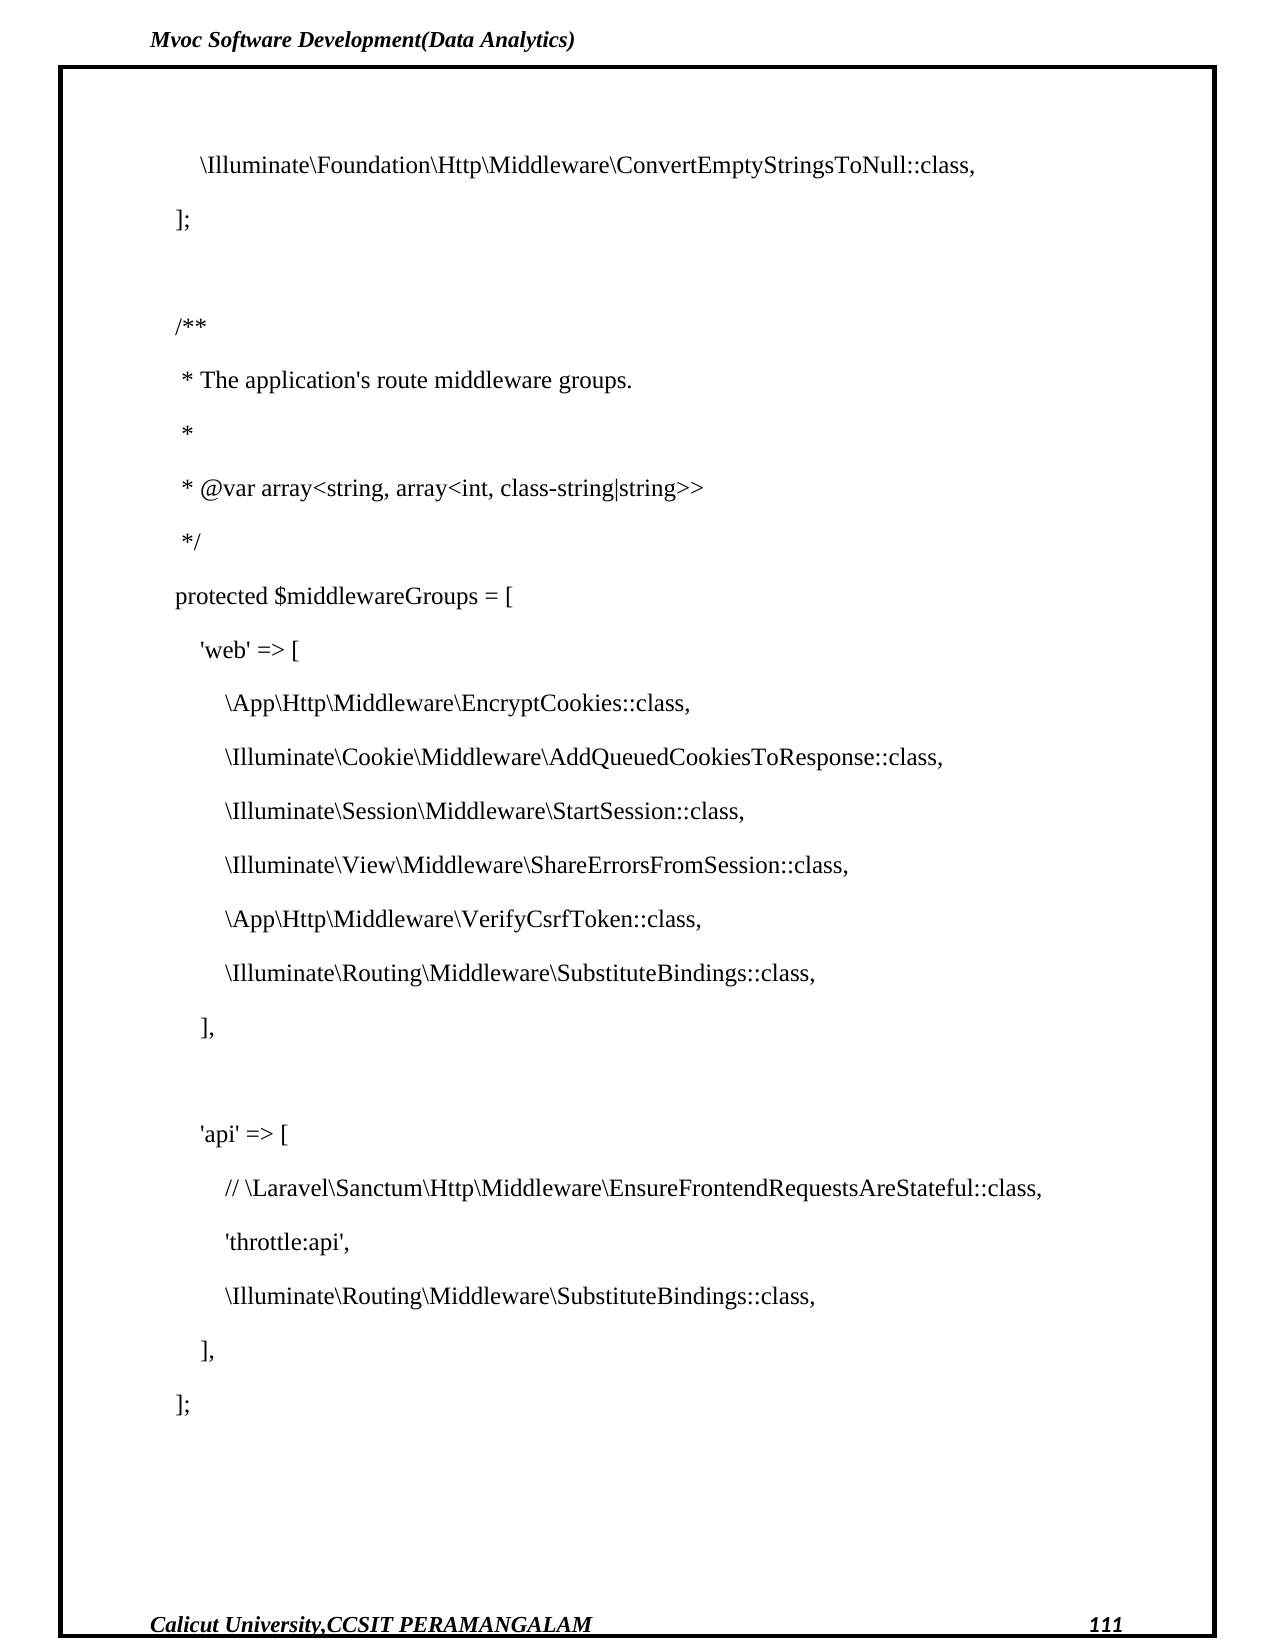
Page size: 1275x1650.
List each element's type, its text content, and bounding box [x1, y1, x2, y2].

text 'api' => [ [150, 1119, 1125, 1148]
text /** [150, 312, 1125, 340]
text protected $middlewareGroups = [ [150, 581, 1125, 609]
text \App\Http\Middleware\VerifyCsrfToken::class, [150, 904, 1125, 933]
text \App\Http\Middleware\EncryptCookies::class, [150, 688, 1125, 717]
text ]; [150, 204, 1125, 233]
text \Illuminate\Routing\Middleware\SubstituteBindings::class, [150, 1281, 1125, 1310]
text */ [150, 527, 1125, 556]
text \Illuminate\Routing\Middleware\SubstituteBindings::class, [150, 958, 1125, 987]
text * [150, 419, 1125, 448]
text ], [150, 1335, 1125, 1363]
text 'web' => [ [150, 635, 1125, 663]
text * @var array<string, array<int, class-string|string>> [150, 473, 1125, 502]
text // \Laravel\Sanctum\Http\Middleware\EnsureFrontendRequestsAreStateful::class, [150, 1173, 1125, 1202]
text \Illuminate\Cookie\Middleware\AddQueuedCookiesToResponse::class, [150, 742, 1125, 771]
text ], [150, 1012, 1125, 1040]
text 'throttle:api', [150, 1227, 1125, 1256]
text * The application's route middleware groups. [150, 365, 1125, 394]
text \Illuminate\Session\Middleware\StartSession::class, [150, 796, 1125, 825]
text \Illuminate\Foundation\Http\Middleware\ConvertEmptyStringsToNull::class, [150, 150, 1125, 179]
text \Illuminate\View\Middleware\ShareErrorsFromSession::class, [150, 850, 1125, 879]
text ]; [150, 1389, 1125, 1417]
